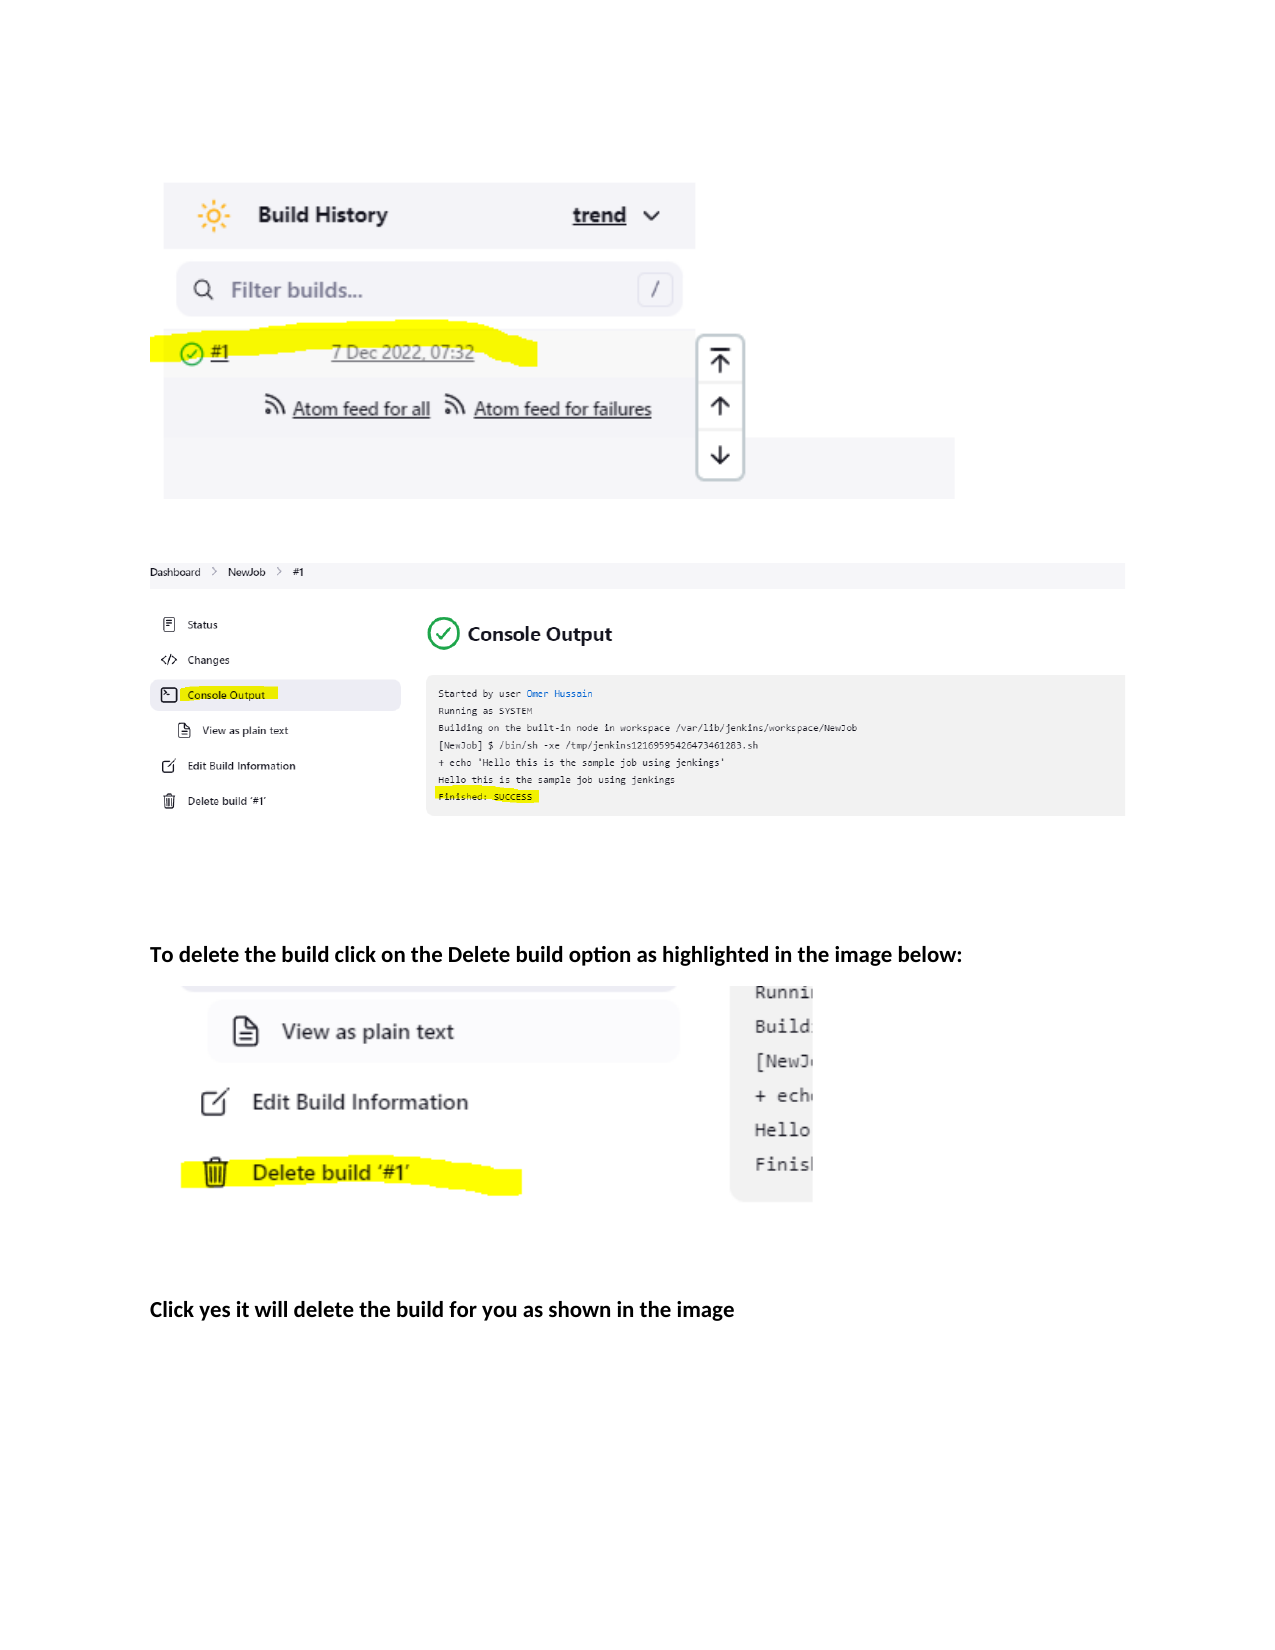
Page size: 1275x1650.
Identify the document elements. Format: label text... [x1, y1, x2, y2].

picture [150, 986, 813, 1276]
text To delete the build click on the Delete build option as highlighted in the image below: [150, 940, 1125, 968]
picture [150, 563, 1125, 875]
text Click yes it will delete the build for you as shown in the image [150, 1295, 1125, 1323]
picture [150, 159, 955, 499]
